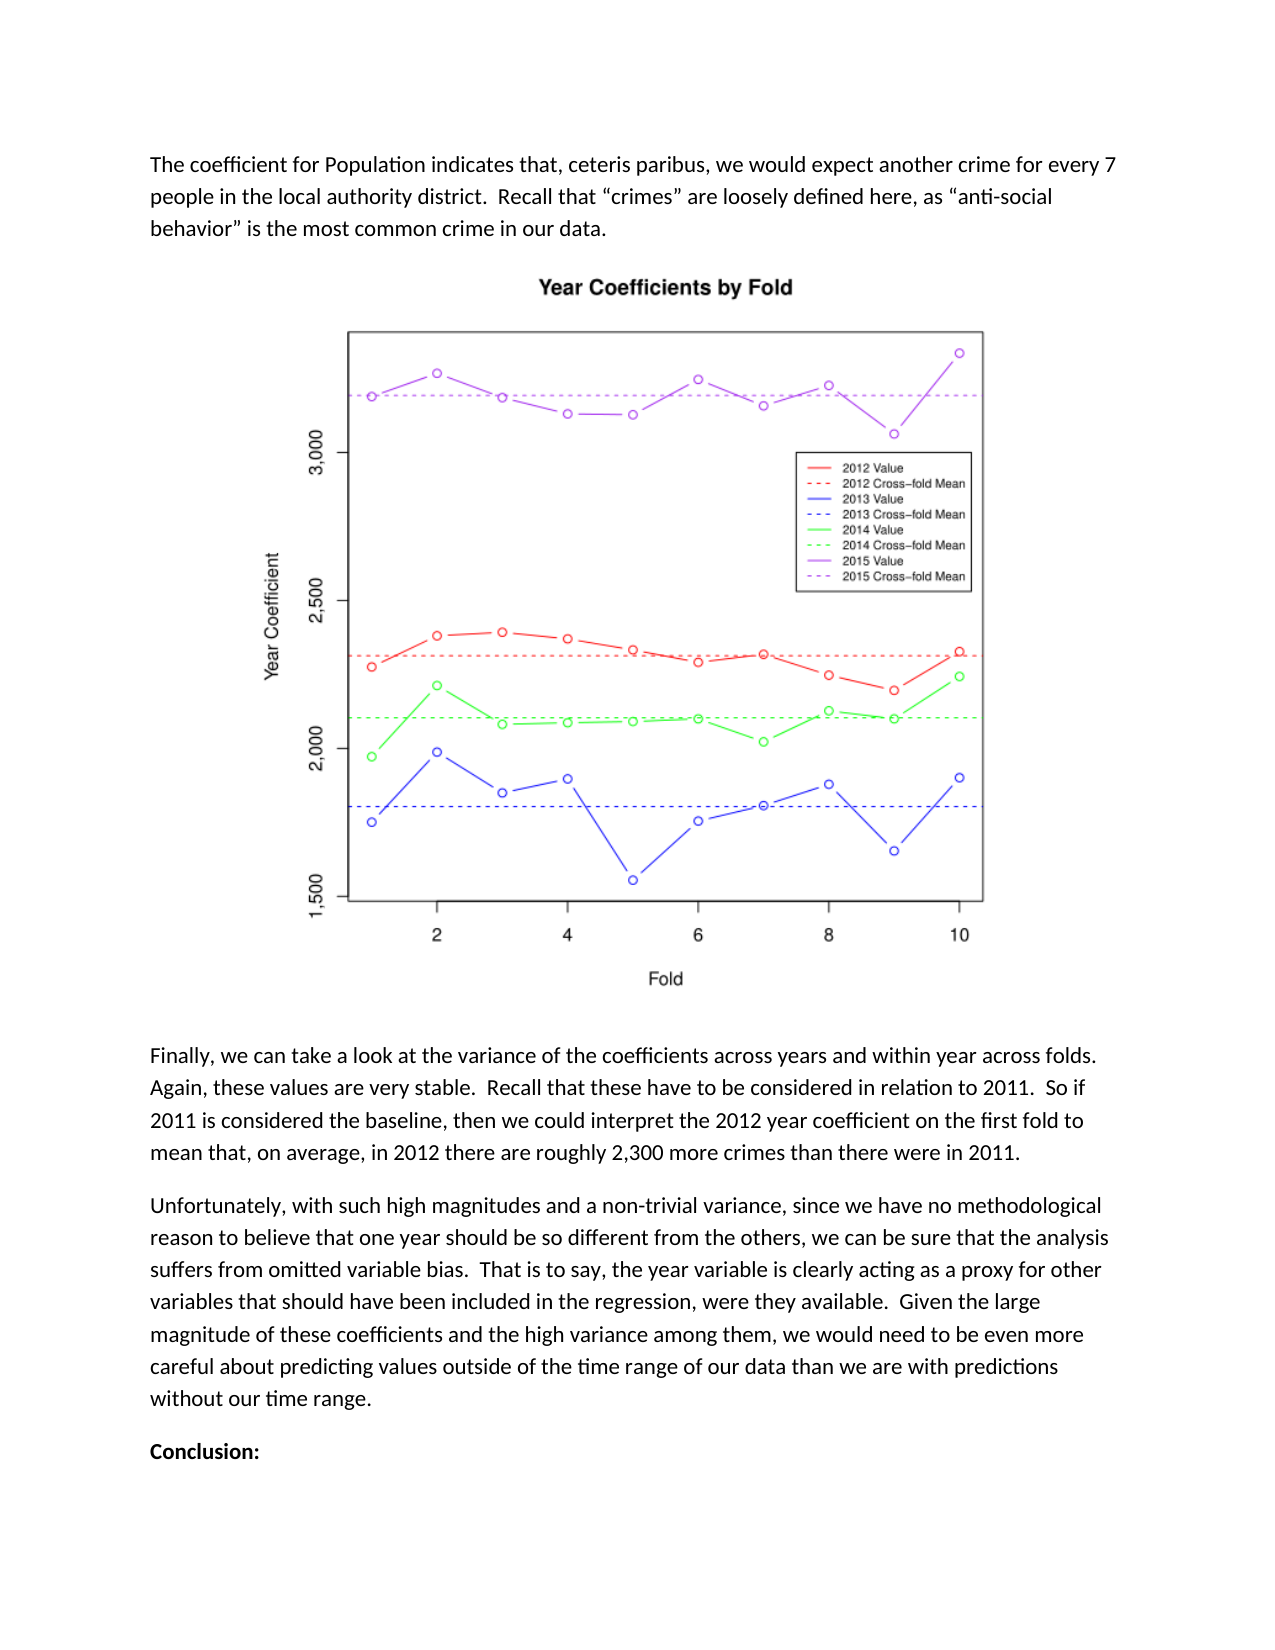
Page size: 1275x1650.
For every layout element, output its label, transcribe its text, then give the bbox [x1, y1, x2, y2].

picture [224, 267, 1051, 1017]
text Conclusion: [150, 1437, 1125, 1465]
text The coefficient for Population indicates that, ceteris paribus, we would expect another crime for every 7 people in the local authority district. Recall that “crimes” are loosely defined here, as “anti-social behavior” is the most common crime in our data. [150, 150, 1125, 242]
text Unfortunately, with such high magnitudes and a non-trivial variance, since we have no methodological reason to believe that one year should be so different from the others, we can be sure that the analysis suffers from omitted variable bias. That is to say, the year variable is clearly acting as a proxy for other variables that should have been included in the regression, were they available. Given the large magnitude of these coefficients and the high variance among them, we would need to be even more careful about predicting values outside of the time range of our data than we are with predictions without our time range. [150, 1191, 1125, 1412]
text Finally, we can take a look at the variance of the coefficients across years and within year across folds. Again, these values are very stable. Recall that these have to be considered in relation to 2011. So if 2011 is considered the baseline, then we could interpret the 2012 year coefficient on the first fold to mean that, on average, in 2012 there are roughly 2,300 more crimes than there were in 2011. [150, 1041, 1125, 1166]
